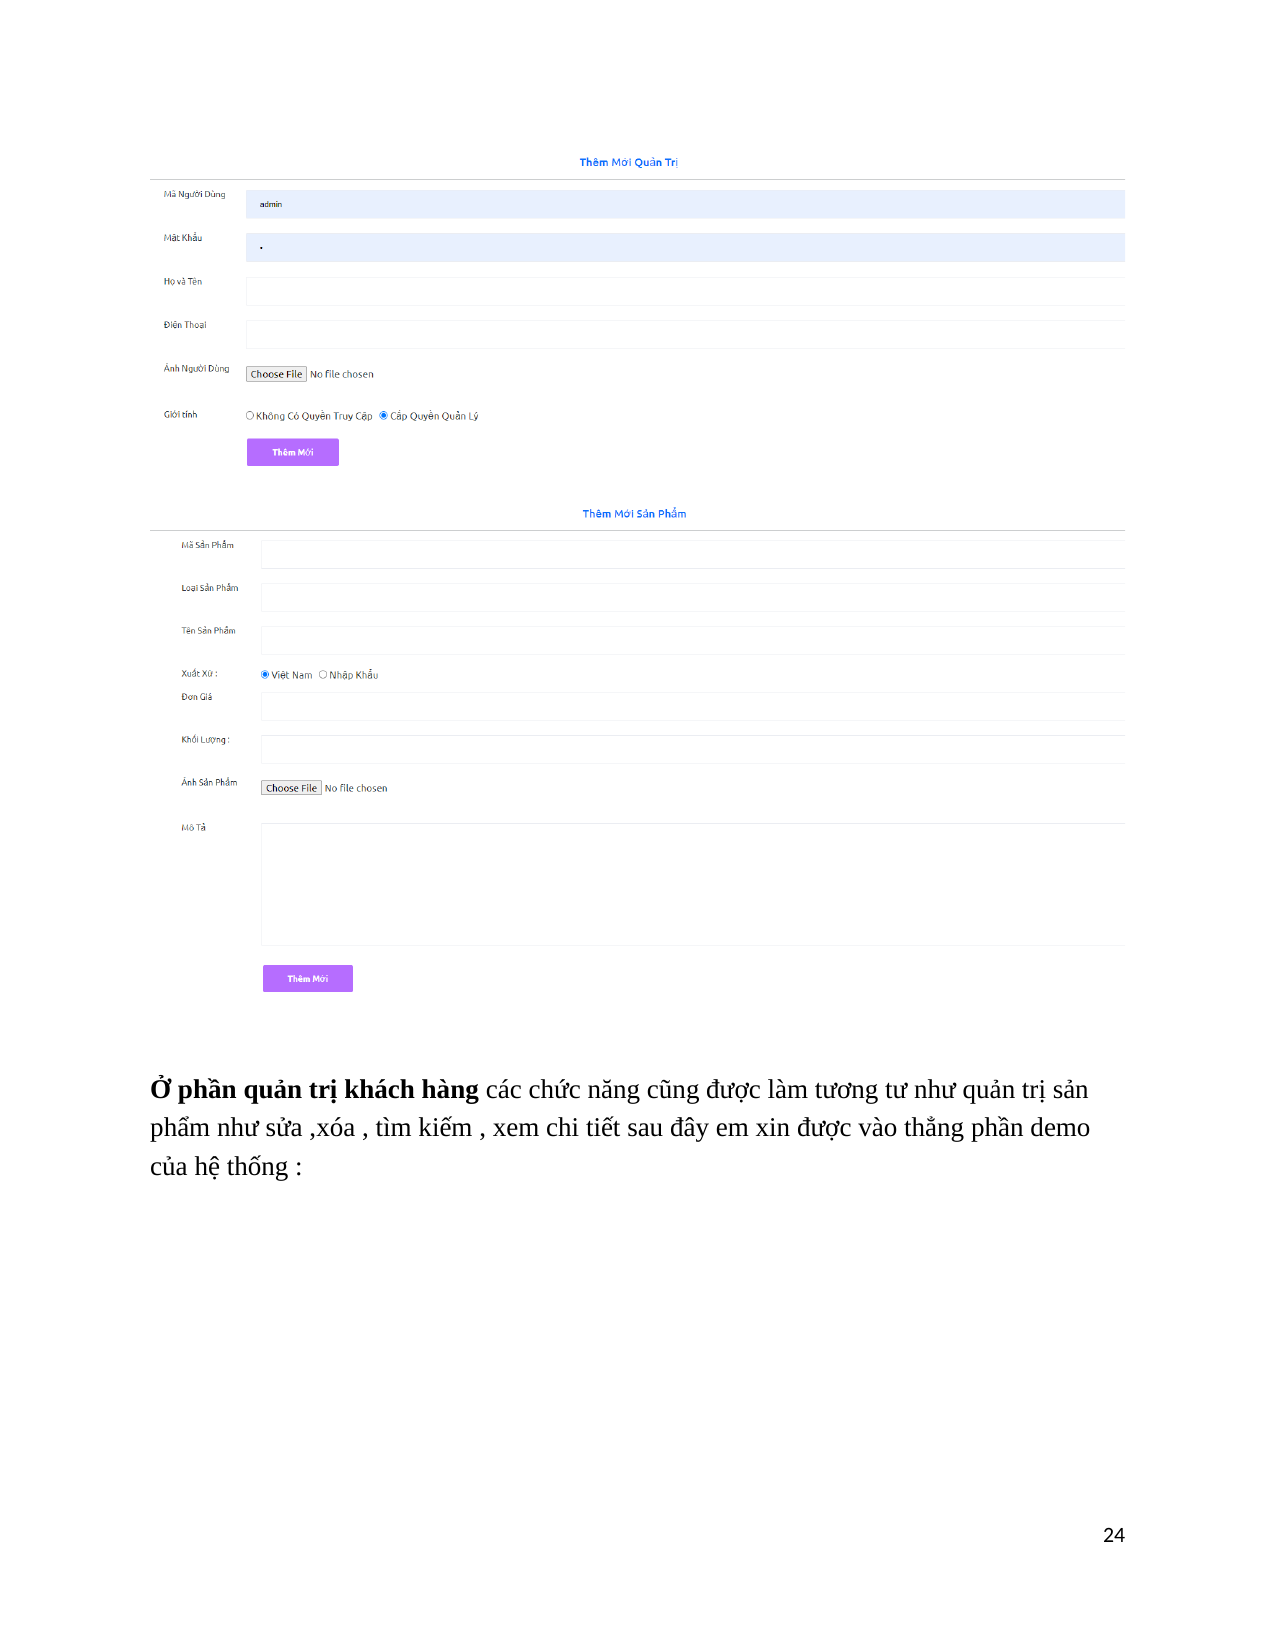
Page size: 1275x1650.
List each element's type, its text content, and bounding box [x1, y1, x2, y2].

picture [150, 500, 1125, 1001]
text Ở phần quản trị khách hàng các chức năng cũng được làm tương tư như quản trị sản phẩm như sửa ,xóa , tìm kiếm , xem chi tiết sau đây em xin được vào thẳng phần demo của hệ thống : [150, 1073, 1125, 1182]
picture [150, 150, 1125, 475]
